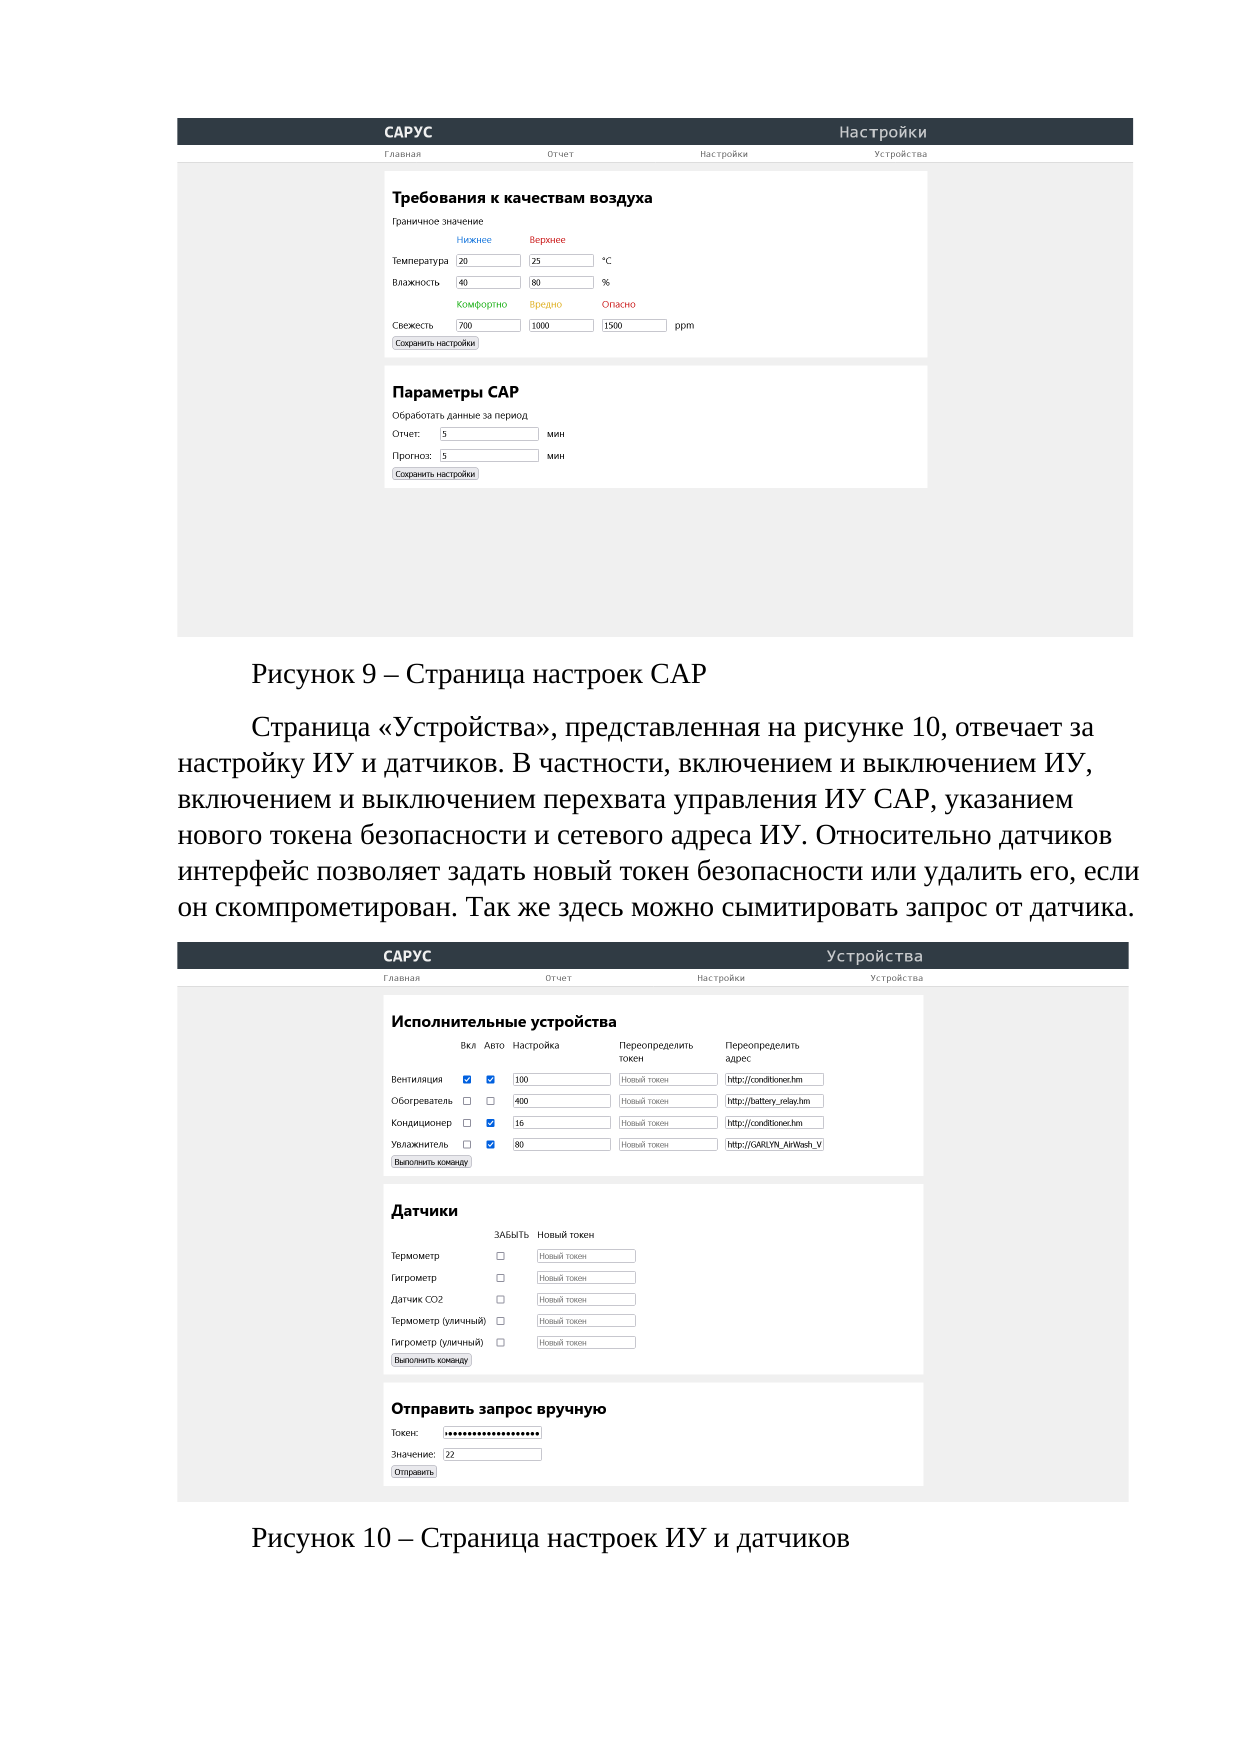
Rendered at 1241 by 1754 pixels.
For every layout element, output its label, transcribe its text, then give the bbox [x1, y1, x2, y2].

text Рисунок 10 – Страница настроек ИУ и датчиков [177, 1521, 1152, 1554]
picture [177, 118, 1134, 637]
text Рисунок 9 – Страница настроек САР [177, 656, 1152, 689]
picture [177, 942, 1129, 1502]
text Страница «Устройства», представленная на рисунке 10, отвечает за настройку ИУ и датчиков. В частности, включением и выключением ИУ, включением и выключением перехвата управления ИУ САР, указанием нового токена безопасности и сетевого адреса ИУ. Относительно датчиков интерфейс позволяет задать новый токен безопасности или удалить его, если он скомпрометирован. Так же здесь можно сымитировать запрос от датчика. [177, 709, 1152, 923]
